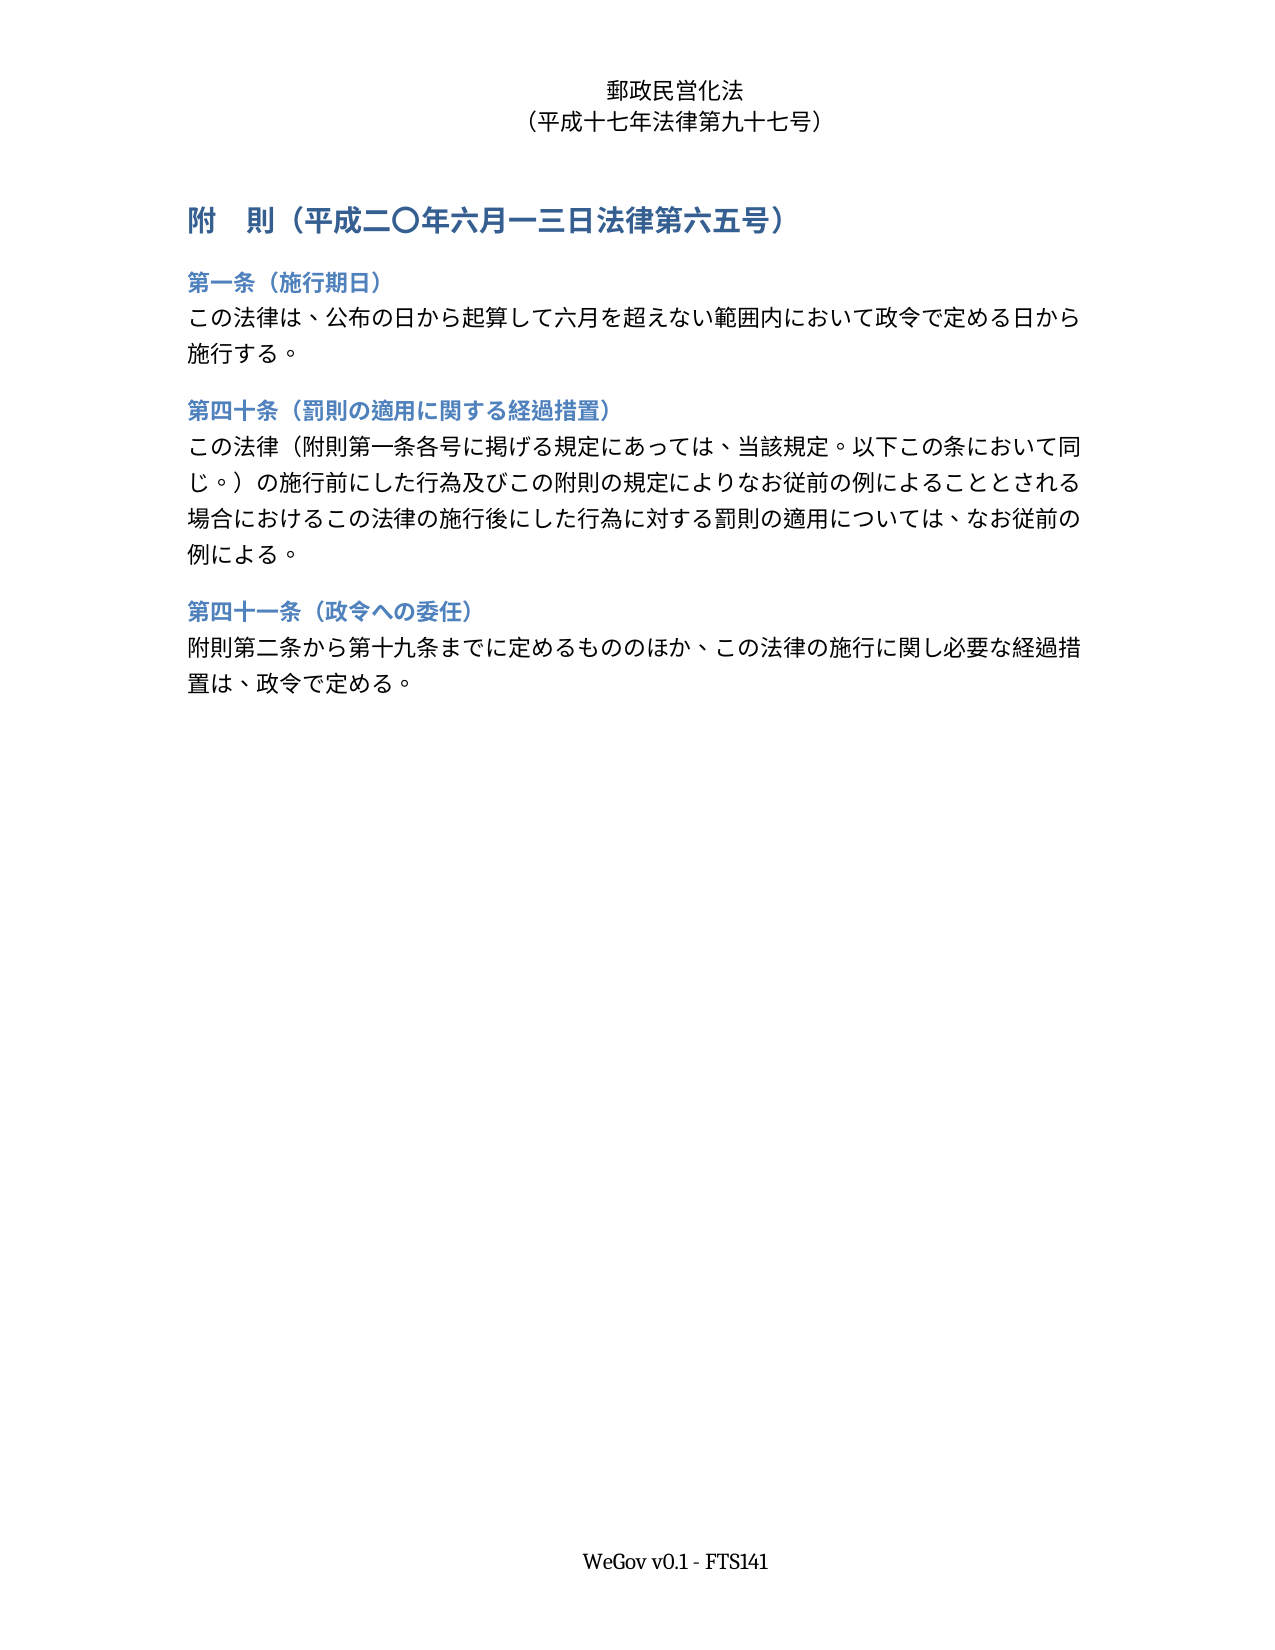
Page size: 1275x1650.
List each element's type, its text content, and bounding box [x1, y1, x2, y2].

text この法律は、公布の日から起算して六月を超えない範囲内において政令で定める日から施行する。 [187, 302, 1087, 369]
subtitle 第一条（施行期日） [187, 266, 1087, 298]
subtitle 第四十一条（政令への委任） [187, 596, 1087, 627]
subtitle 第四十条（罰則の適用に関する経過措置） [187, 395, 1087, 426]
subtitle 附 則（平成二〇年六月一三日法律第六五号） [187, 200, 1087, 240]
text 附則第二条から第十九条までに定めるもののほか、この法律の施行に関し必要な経過措置は、政令で定める。 [187, 632, 1087, 699]
text この法律（附則第一条各号に掲げる規定にあっては、当該規定。以下この条において同じ。）の施行前にした行為及びこの附則の規定によりなお従前の例によることとされる場合におけるこの法律の施行後にした行為に対する罰則の適用については、なお従前の例による。 [187, 431, 1087, 570]
